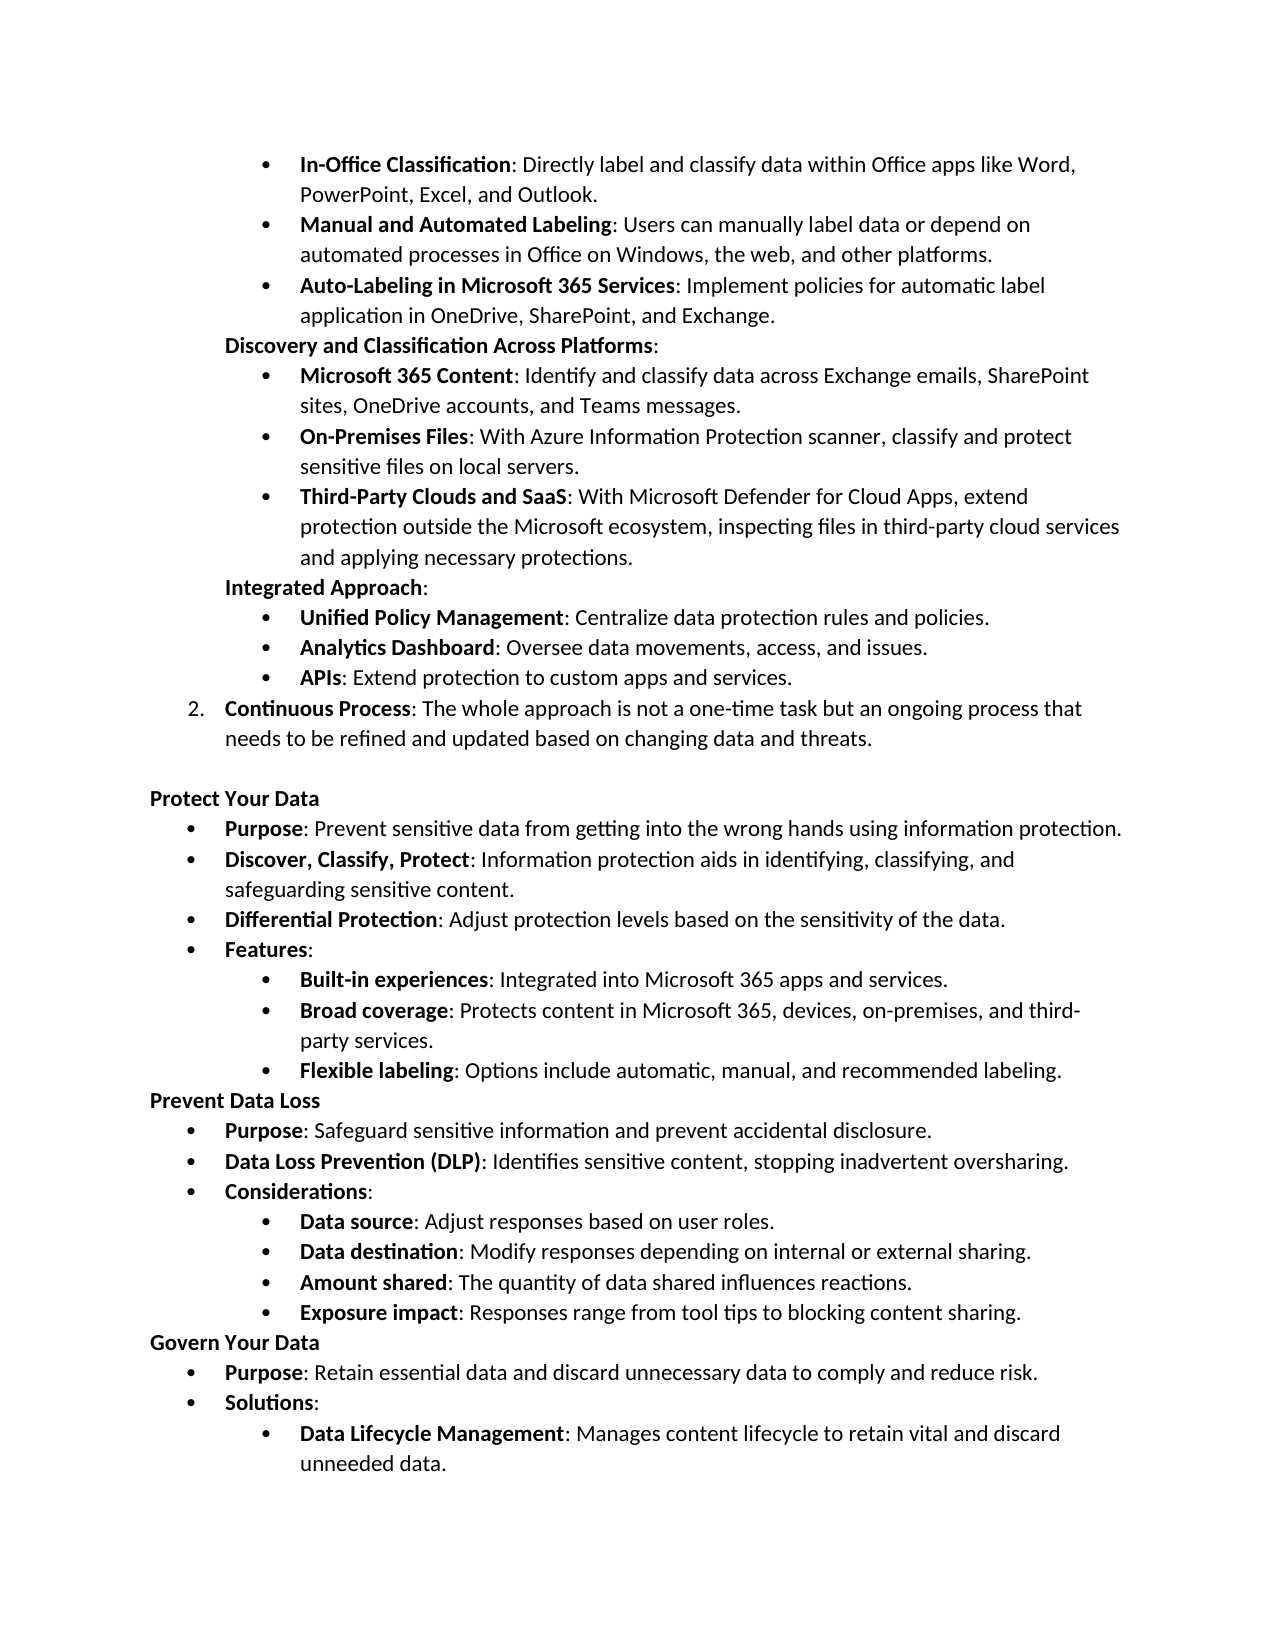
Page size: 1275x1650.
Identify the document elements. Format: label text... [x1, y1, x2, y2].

list Considerations: [187, 1177, 1125, 1205]
list Built-in experiences: Integrated into Microsoft 365 apps and services. [262, 966, 1125, 994]
list Auto-Labeling in Microsoft 365 Services: Implement policies for automatic label application in OneDrive, SharePoint, and Exchange. [262, 271, 1125, 329]
list Solutions: [187, 1388, 1125, 1417]
list On-Premises Files: With Azure Information Protection scanner, classify and protect sensitive files on local servers. [262, 422, 1125, 480]
text Integrated Approach: [225, 573, 1125, 601]
text Protect Your Data [150, 784, 1125, 812]
list Data Lifecycle Management: Manages content lifecycle to retain vital and discard unneeded data. [262, 1419, 1125, 1477]
list Continuous Process: The whole approach is not a one-time task but an ongoing process that needs to be refined and updated based on changing data and threats. [187, 694, 1125, 752]
list Third-Party Clouds and SaaS: With Microsoft Defender for Cloud Apps, extend protection outside the Microsoft ecosystem, inspecting files in third-party cloud services and applying necessary protections. [262, 482, 1125, 571]
list Microsoft 365 Content: Identify and classify data across Exchange emails, SharePoint sites, OneDrive accounts, and Teams messages. [262, 361, 1125, 420]
list In-Office Classification: Directly label and classify data within Office apps like Word, PowerPoint, Excel, and Outlook. [262, 150, 1125, 208]
list Data destination: Modify responses depending on internal or external sharing. [262, 1237, 1125, 1266]
list Purpose: Prevent sensitive data from getting into the wrong hands using information protection. [187, 814, 1125, 843]
list Data source: Adjust responses based on user roles. [262, 1207, 1125, 1235]
list Purpose: Safeguard sensitive information and prevent accidental disclosure. [187, 1117, 1125, 1145]
list Amount shared: The quantity of data shared influences reactions. [262, 1268, 1125, 1296]
list Manual and Automated Labeling: Users can manually label data or depend on automated processes in Office on Windows, the web, and other platforms. [262, 210, 1125, 269]
list Flexible labeling: Options include automatic, manual, and recommended labeling. [262, 1056, 1125, 1084]
list Exposure impact: Responses range from tool tips to blocking content sharing. [262, 1298, 1125, 1326]
list Broad coverage: Protects content in Microsoft 365, devices, on-premises, and third-party services. [262, 996, 1125, 1054]
list Unified Policy Management: Centralize data protection rules and policies. [262, 603, 1125, 631]
text Prevent Data Loss [150, 1086, 1125, 1114]
text Govern Your Data [150, 1328, 1125, 1356]
list Data Loss Prevention (DLP): Identifies sensitive content, stopping inadvertent oversharing. [187, 1147, 1125, 1175]
list Analytics Dashboard: Oversee data movements, access, and issues. [262, 633, 1125, 661]
list Discover, Classify, Protect: Information protection aids in identifying, classifying, and safeguarding sensitive content. [187, 845, 1125, 903]
list Differential Protection: Adjust protection levels based on the sensitivity of the data. [187, 905, 1125, 933]
text Discovery and Classification Across Platforms: [225, 331, 1125, 359]
list Purpose: Retain essential data and discard unnecessary data to comply and reduce risk. [187, 1358, 1125, 1386]
list Features: [187, 935, 1125, 963]
list APIs: Extend protection to custom apps and services. [262, 663, 1125, 692]
